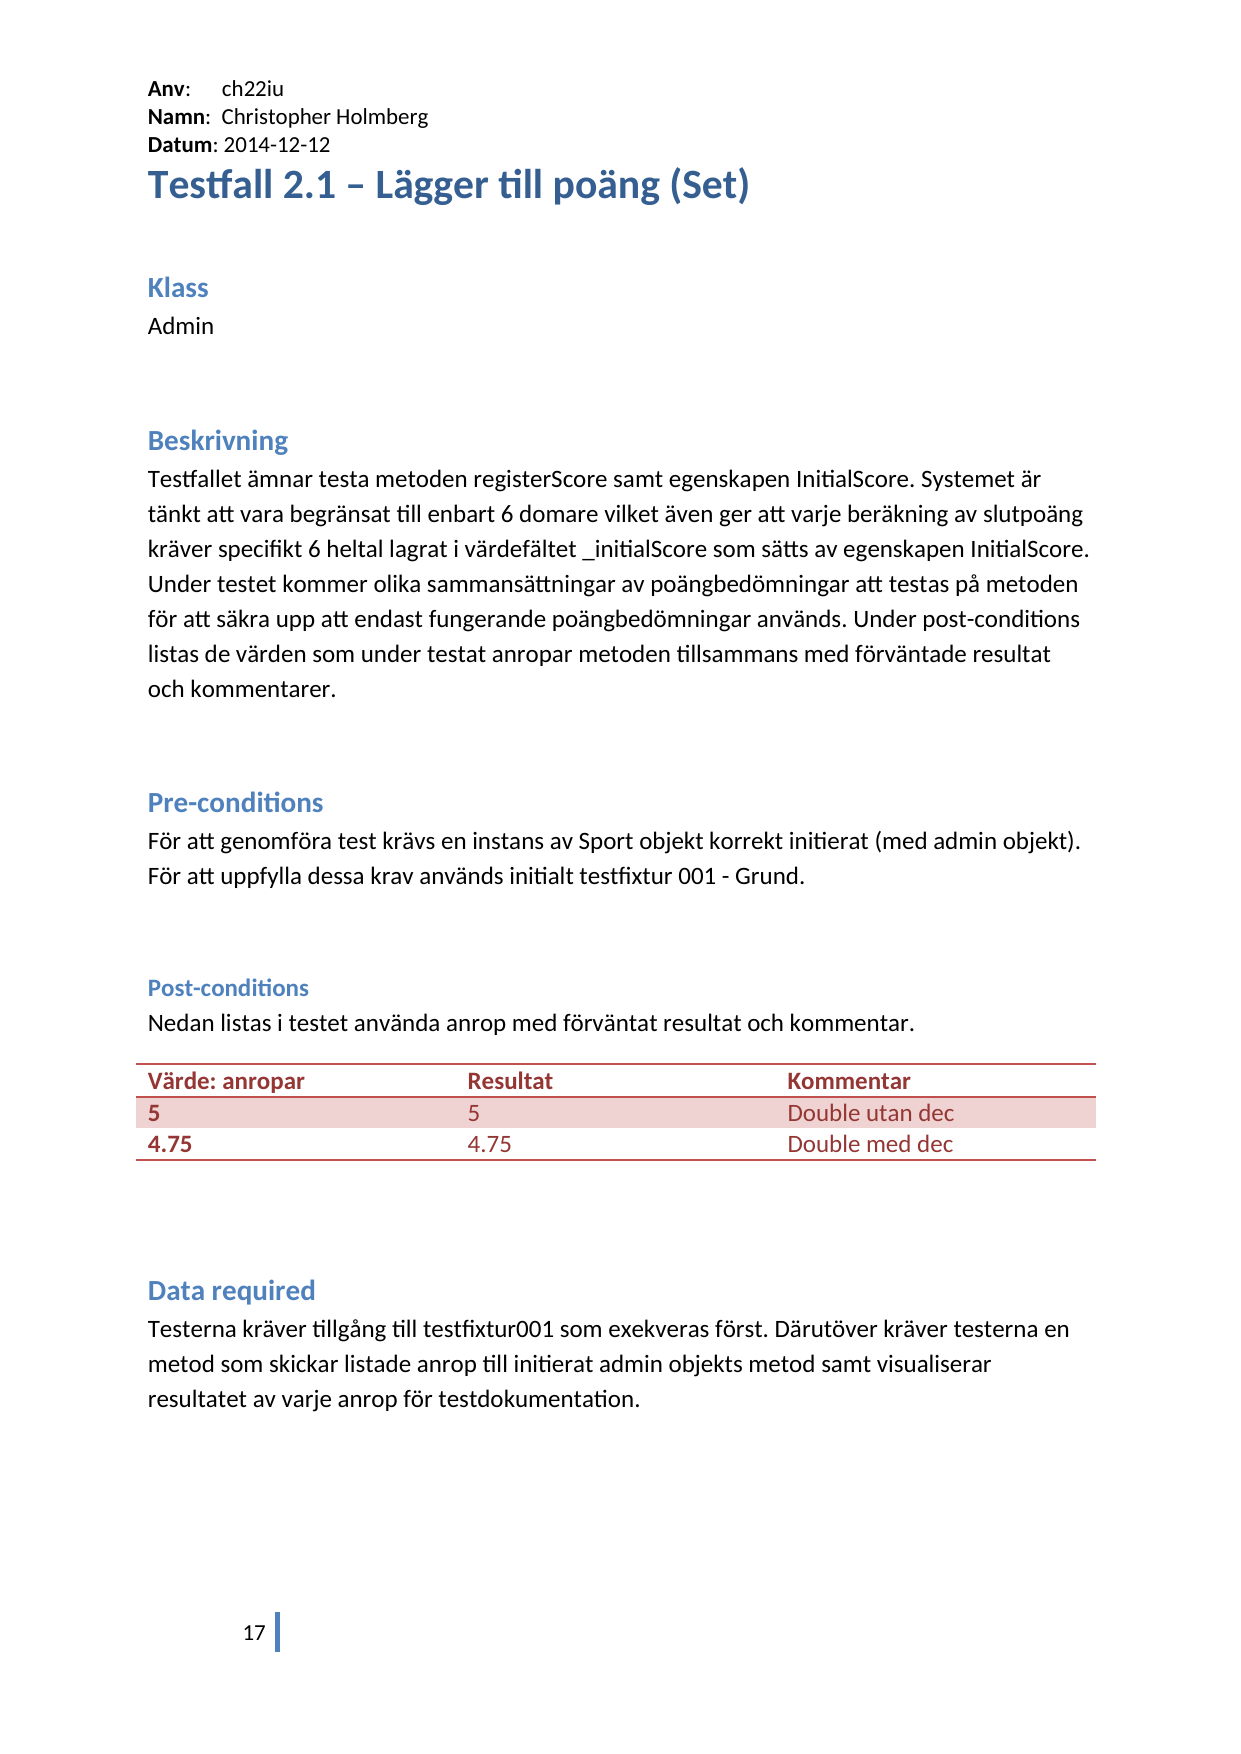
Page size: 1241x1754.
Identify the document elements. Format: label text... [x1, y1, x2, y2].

table_cell 4.75 [456, 1128, 776, 1159]
subtitle Data required [148, 1272, 1093, 1308]
table_header Kommentar [776, 1065, 1096, 1096]
table_cell 4.75 [136, 1128, 456, 1159]
text Nedan listas i testet använda anrop med förväntat resultat och kommentar. [148, 1007, 1093, 1038]
text För att genomföra test krävs en instans av Sport objekt korrekt initierat (med admin objekt). För att uppfylla dessa krav används initialt testﬁxtur 001 - Grund. [148, 825, 1093, 891]
subtitle Klass [148, 269, 1093, 305]
subtitle Testfall 2.1 – Lägger till poäng (Set) [148, 158, 1093, 209]
subtitle Post-conditions [148, 972, 1093, 1003]
table_header Resultat [456, 1065, 776, 1096]
table_cell 5 [456, 1098, 776, 1128]
table_header Värde: anropar [136, 1065, 456, 1096]
table_cell Double utan dec [776, 1098, 1096, 1128]
subtitle Pre-conditions [148, 784, 1093, 820]
table_cell Double med dec [776, 1128, 1096, 1159]
subtitle Beskrivning [148, 422, 1093, 457]
table_cell 5 [136, 1098, 456, 1128]
text Testfallet ämnar testa metoden registerScore samt egenskapen InitialScore. Systemet är tänkt att vara begränsat till enbart 6 domare vilket även ger att varje beräkning av slutpoäng kräver speciﬁkt 6 heltal lagrat i värdefältet _initialScore som sätts av egenskapen InitialScore. Under testet kommer olika sammansättningar av poängbedömningar att testas på metoden för att säkra upp att endast fungerande poängbedömningar används. Under post-conditions listas de värden som under testat anropar metoden tillsammans med förväntade resultat och kommentarer. [148, 463, 1093, 703]
text Admin [148, 310, 1093, 341]
text Testerna kräver tillgång till testﬁxtur001 som exekveras först. Därutöver kräver testerna en metod som skickar listade anrop till initierat admin objekts metod samt visualiserar resultatet av varje anrop för testdokumentation. [148, 1313, 1093, 1414]
